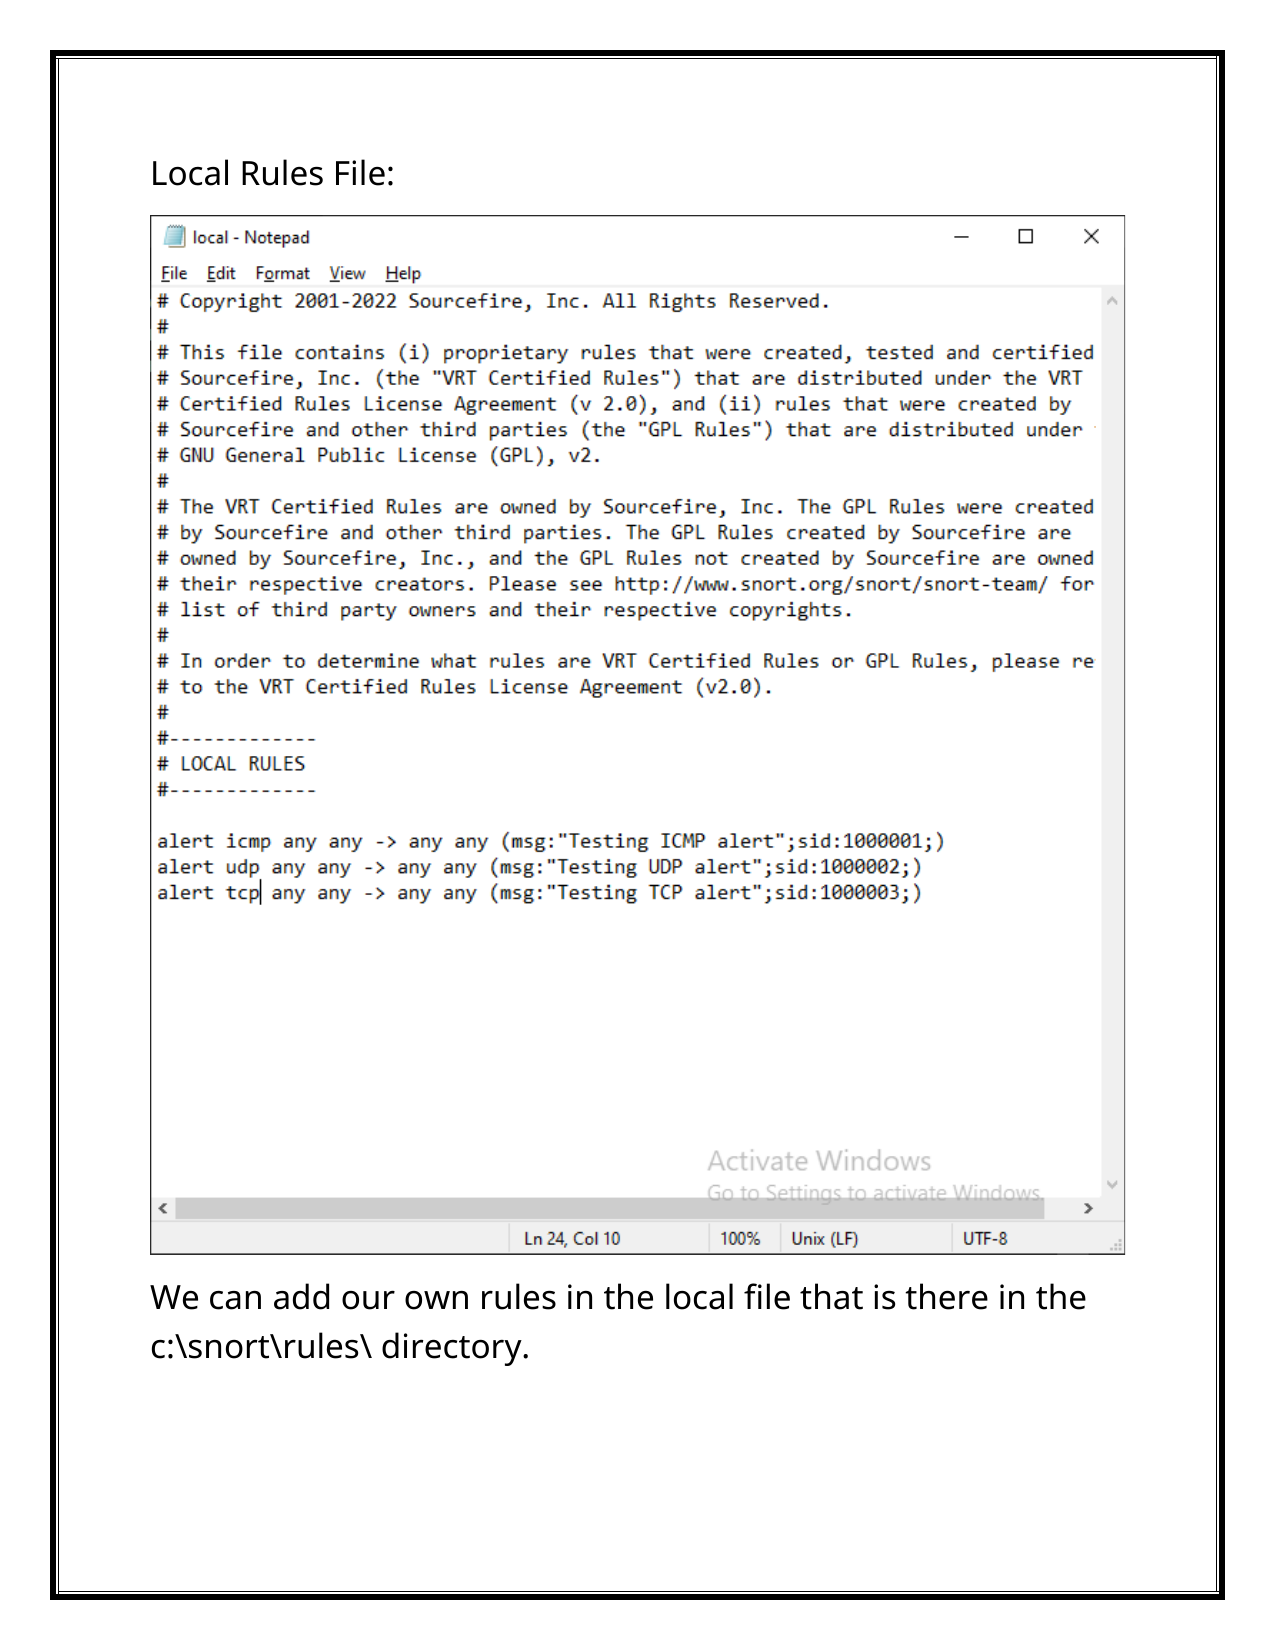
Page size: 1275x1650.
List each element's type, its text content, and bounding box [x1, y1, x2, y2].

text We can add our own rules in the local file that is there in the c:\snort\rules\ directory. [150, 1274, 1125, 1368]
text Local Rules File: [150, 150, 1125, 195]
picture [150, 215, 1125, 1255]
